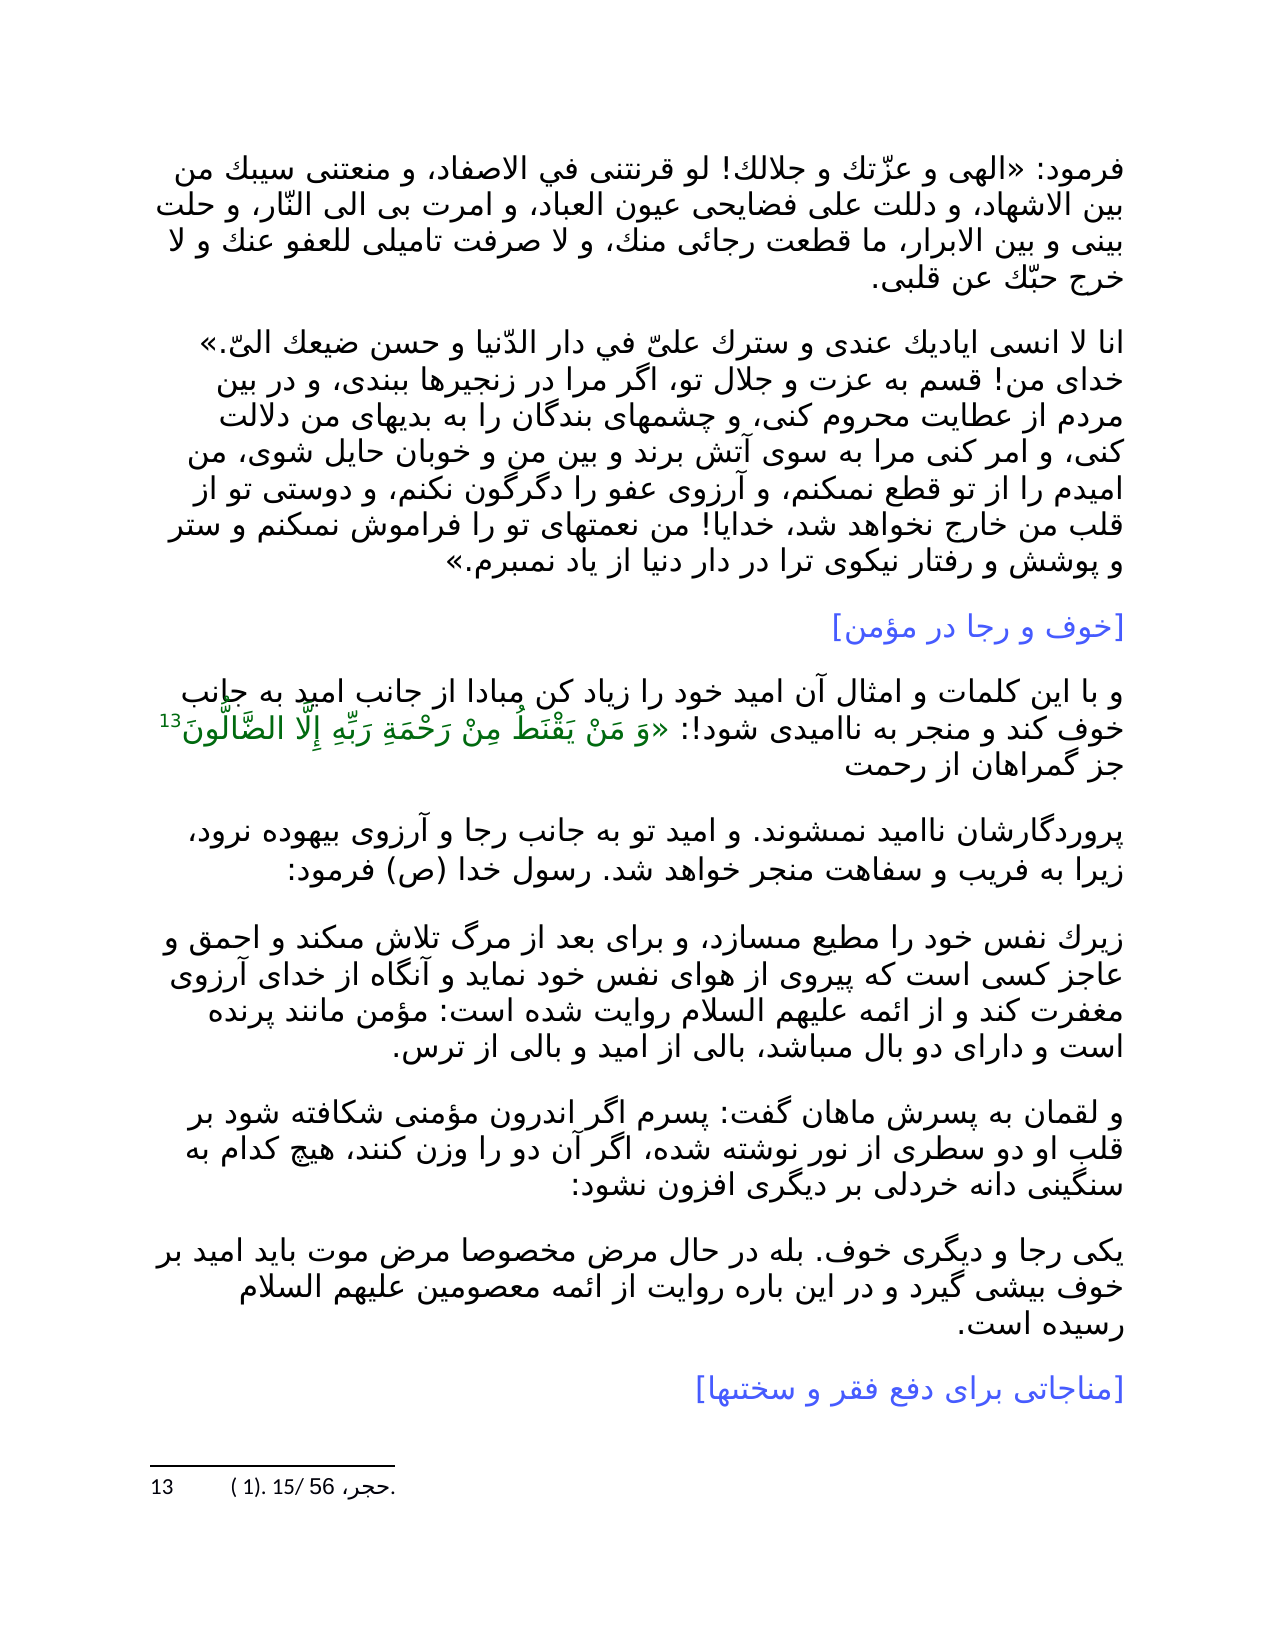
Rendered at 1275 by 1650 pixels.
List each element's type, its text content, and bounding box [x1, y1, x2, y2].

text فرمود: «الهى و عزّتك و جلالك! لو قرنتنى في الاصفاد، و منعتنى سيبك من بين الاشهاد، و دللت على فضايحى عيون العباد، و امرت بى الى النّار، و حلت بينى و بين الابرار، ما قطعت رجائى منك، و لا صرفت تاميلى للعفو عنك و لا خرج حبّك عن قلبى. [150, 150, 1125, 295]
text زيرك نفس خود را مطيع مى‏سازد، و براى بعد از مرگ تلاش مى‏كند و احمق و عاجز كسى است كه پيروى از هواى نفس خود نمايد و آنگاه از خداى آرزوى مغفرت كند و از ائمه عليهم السلام روايت شده است: مؤمن مانند پرنده است و داراى دو بال مى‏باشد، بالى از اميد و بالى از ترس. [150, 919, 1125, 1065]
text پروردگارشان نااميد نمى‏شوند. و اميد تو به جانب رجا و آرزوى بيهوده نرود، زيرا به فريب و سفاهت منجر خواهد شد. رسول خدا (ص) فرمود: [150, 812, 1125, 887]
text يكى رجا و ديگرى خوف. بله در حال مرض مخصوصا مرض موت بايد اميد بر خوف بيشى گيرد و در اين باره روايت از ائمه معصومين عليهم السلام رسيده است. [150, 1232, 1125, 1341]
text و لقمان به پسرش ماهان گفت: پسرم اگر اندرون مؤمنى شكافته شود بر قلب او دو سطرى از نور نوشته شده، اگر آن دو را وزن كنند، هيچ كدام به سنگينى دانه خردلى بر ديگرى افزون نشود: [150, 1094, 1125, 1203]
text انا لا انسى اياديك عندى و سترك علىّ في دار الدّنيا و حسن ضيعك الىّ.» خداى من! قسم به عزت و جلال تو، اگر مرا در زنجيرها ببندى، و در بين مردم از عطايت محروم كنى، و چشم‏هاى بندگان را به بديهاى من دلالت كنى، و امر كنى مرا به سوى آتش برند و بين من و خوبان حايل شوى، من اميدم را از تو قطع نمى‏كنم، و آرزوى عفو را دگرگون نكنم، و دوستى تو از قلب من خارج نخواهد شد، خدايا! من نعمت‏هاى تو را فراموش نمى‏كنم و ستر و پوشش و رفتار نيكوى ترا در دار دنيا از ياد نمى‏برم.» [150, 324, 1125, 579]
text [خوف و رجا در مؤمن‏] [150, 608, 1125, 644]
text و با اين كلمات و امثال آن اميد خود را زياد كن مبادا از جانب اميد به جانب خوف كند و منجر به نااميدى شود!: «وَ مَنْ يَقْنَطُ مِنْ رَحْمَةِ رَبِّهِ إِلَّا الضَّالُّونَ‏ جز گمراهان از رحمت‏ [150, 674, 1125, 783]
text [مناجاتى براى دفع فقر و سختى‏ها] [150, 1371, 1125, 1407]
